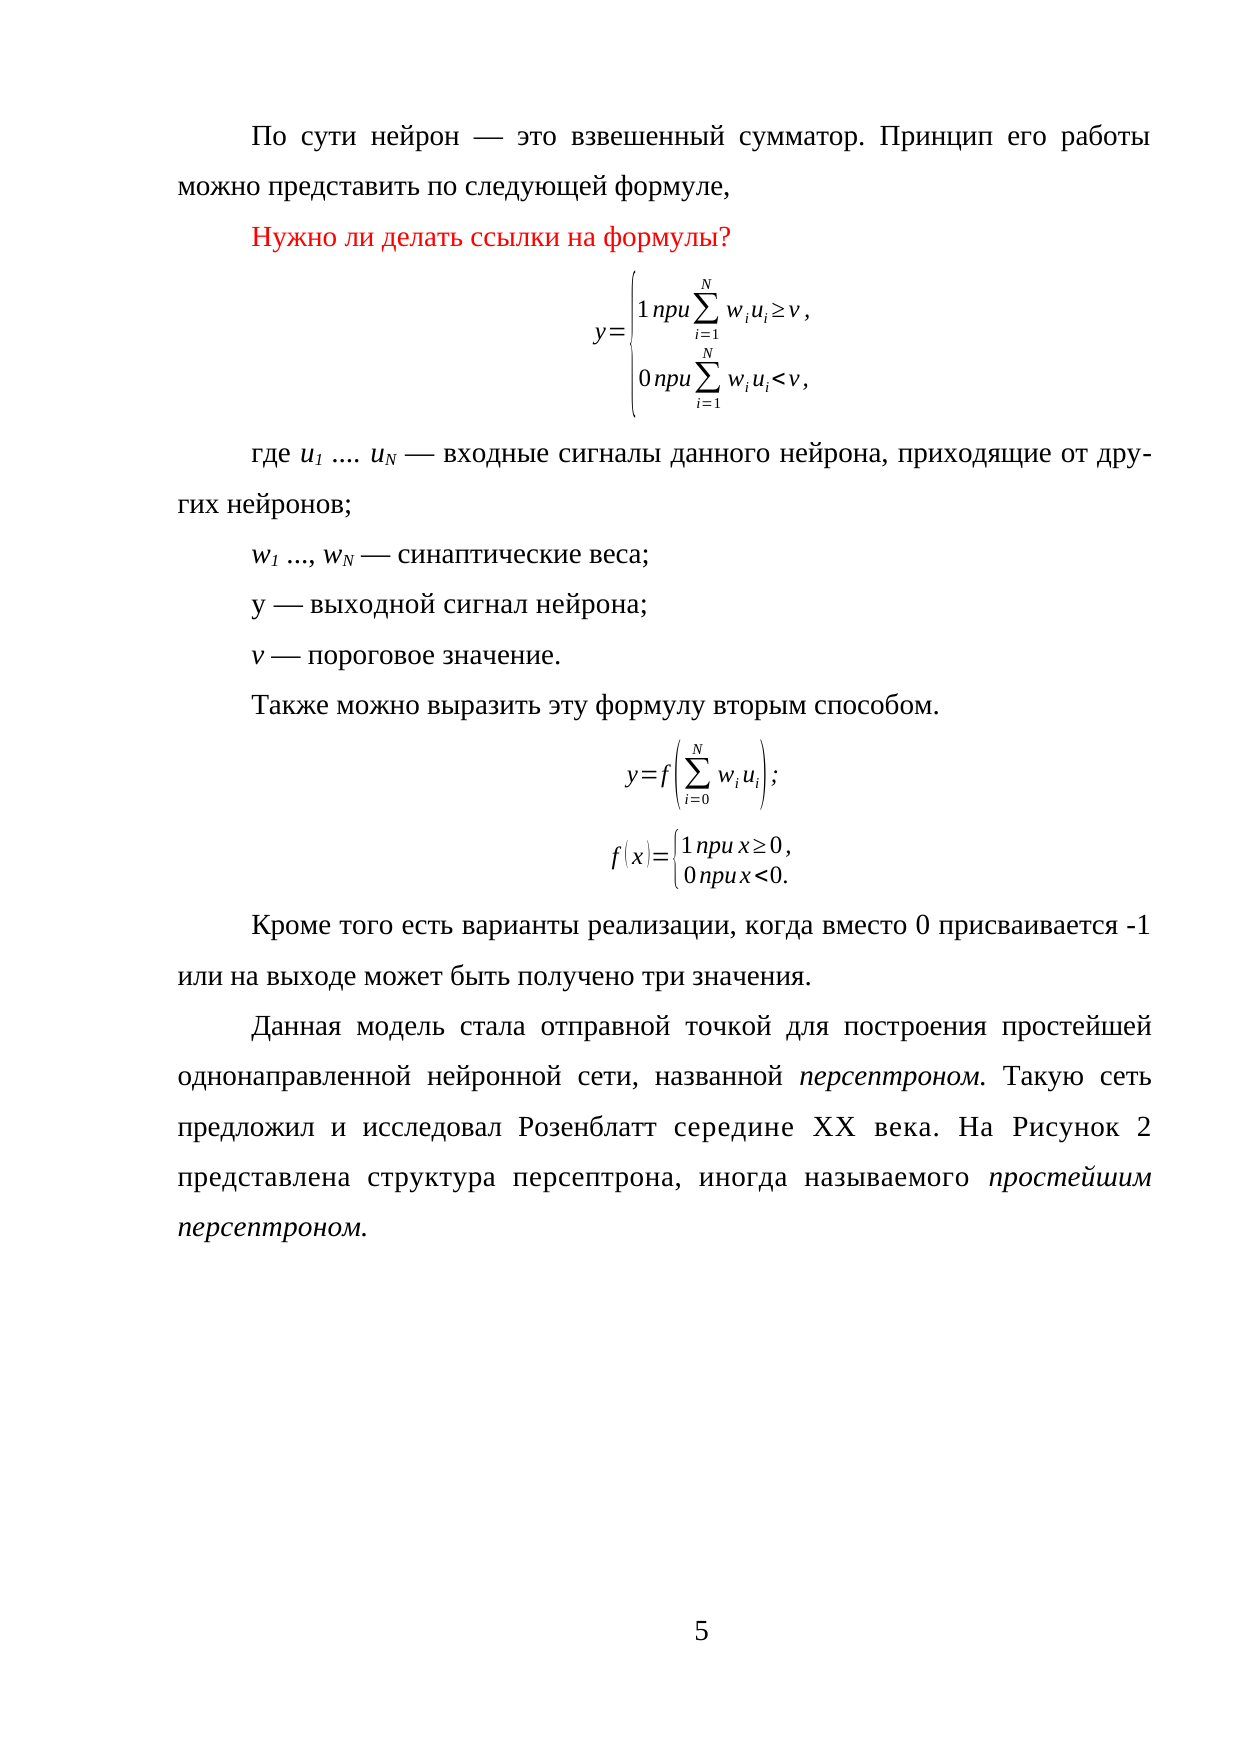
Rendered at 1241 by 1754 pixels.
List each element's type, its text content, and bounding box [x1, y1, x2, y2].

text где и1 .... uN — входные сигналы данного нейрона, приходящие от других нейронов; [177, 436, 1152, 519]
text Данная модель стала отправной точкой для построения простейшей однонаправленной нейронной сети, названной персептроном. Такую сеть предложил и исследовал Розенблатт середине XX века. На рисунке 4 представлена структура персептрона, иногда называемого простейшим персептроном. [177, 1008, 1152, 1243]
text у — выходной сигнал нейрона; [177, 586, 1152, 620]
text Нужно ли делать ссылки на формулы? [177, 219, 1152, 252]
text Также можно выразить эту формулу вторым способом. [177, 687, 1152, 721]
text v — пороговое значение. [177, 637, 1152, 670]
text По сути нейрон — это взвешенный сумматор. Принцип его работы можно представить по следующей формуле, [177, 118, 1152, 202]
text w1 ..., wN — синаптические веса; [177, 536, 1152, 570]
text Кроме того есть варианты реализации, когда вместо 0 присваивается -1 или на выходе может быть получено три значения. [177, 907, 1152, 991]
